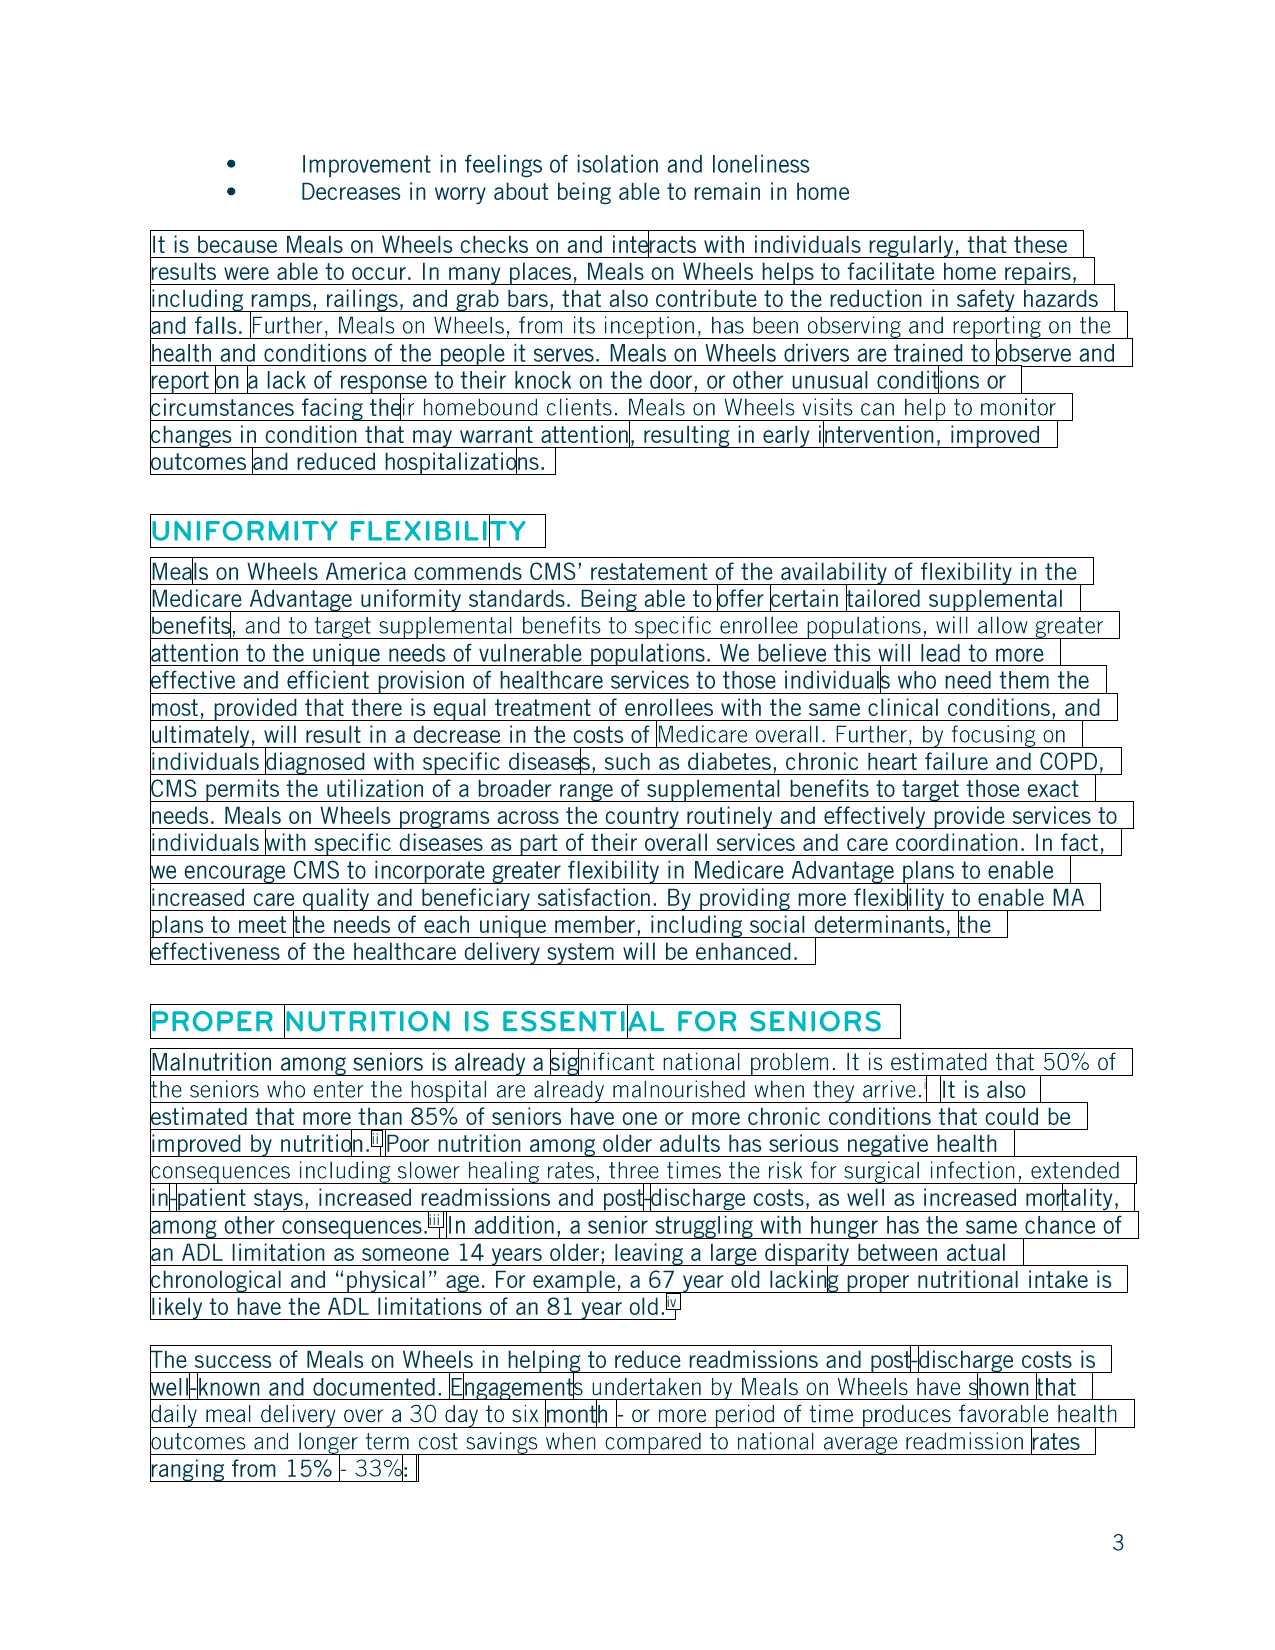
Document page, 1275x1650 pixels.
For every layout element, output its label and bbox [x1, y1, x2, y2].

picture [248, 366, 938, 393]
picture [997, 339, 1132, 366]
picture [959, 911, 1007, 937]
picture [170, 1184, 176, 1198]
picture [151, 558, 192, 584]
picture [581, 748, 1121, 774]
picture [151, 1400, 545, 1427]
picture [824, 421, 1057, 447]
picture [231, 612, 1119, 638]
picture [939, 366, 1021, 393]
picture [151, 394, 400, 420]
picture [198, 1373, 449, 1399]
picture [771, 585, 846, 611]
picture [386, 1130, 1014, 1156]
picture [605, 651, 611, 659]
picture [151, 1157, 1136, 1183]
picture [151, 911, 293, 937]
picture [828, 1266, 1127, 1292]
picture [978, 1373, 1036, 1399]
picture [630, 421, 823, 447]
picture [911, 1346, 918, 1360]
picture [718, 585, 770, 611]
picture [551, 1049, 578, 1075]
picture [151, 1130, 351, 1156]
picture [151, 612, 230, 638]
picture [151, 258, 1094, 284]
picture [927, 1076, 940, 1102]
picture [150, 1184, 1139, 1211]
picture [594, 651, 599, 659]
picture [657, 721, 1082, 747]
picture [649, 231, 1083, 257]
picture [546, 1400, 596, 1427]
picture [151, 639, 1060, 665]
picture [216, 366, 247, 393]
picture [999, 351, 1005, 359]
picture [253, 448, 516, 474]
picture [151, 1076, 926, 1102]
picture [352, 1130, 380, 1156]
picture [225, 150, 248, 205]
picture [151, 231, 648, 257]
picture [340, 1455, 402, 1481]
picture [151, 285, 1114, 311]
picture [617, 1400, 1134, 1427]
picture [285, 1005, 627, 1038]
picture [294, 911, 958, 937]
picture [300, 149, 860, 205]
picture [881, 666, 1106, 693]
picture [266, 829, 1121, 855]
picture [490, 515, 545, 547]
picture [193, 558, 1093, 584]
picture [667, 1294, 680, 1309]
picture [151, 775, 1095, 801]
picture [579, 1049, 1132, 1075]
picture [151, 884, 907, 910]
picture [151, 1005, 284, 1038]
picture [644, 1184, 650, 1198]
picture [151, 1239, 1023, 1265]
picture [847, 585, 1080, 611]
picture [372, 1131, 382, 1146]
picture [941, 1076, 1040, 1102]
picture [151, 721, 656, 747]
picture [1032, 1428, 1095, 1454]
picture [151, 339, 996, 365]
picture [151, 829, 265, 855]
picture [266, 748, 580, 774]
picture [151, 748, 265, 774]
picture [151, 421, 629, 447]
picture [190, 1373, 197, 1388]
picture [151, 938, 815, 964]
picture [429, 1212, 443, 1227]
picture [151, 666, 880, 693]
picture [151, 1212, 439, 1238]
picture [190, 1391, 197, 1399]
picture [251, 312, 1127, 338]
picture [151, 585, 717, 611]
picture [628, 1005, 900, 1038]
picture [151, 1103, 1087, 1129]
picture [911, 1363, 918, 1372]
picture [151, 1293, 675, 1319]
picture [447, 1212, 1138, 1238]
picture [919, 1346, 1111, 1372]
picture [151, 1428, 1031, 1454]
picture [496, 868, 504, 878]
picture [908, 884, 1100, 910]
picture [151, 856, 1070, 883]
picture [464, 1373, 573, 1399]
picture [1039, 623, 1047, 633]
picture [151, 1266, 827, 1292]
picture [597, 1400, 616, 1427]
picture [151, 312, 250, 338]
picture [151, 1049, 550, 1075]
picture [151, 515, 489, 547]
picture [151, 694, 1117, 720]
picture [151, 1373, 189, 1399]
picture [218, 378, 224, 386]
picture [574, 1373, 977, 1399]
picture [1112, 1530, 1138, 1555]
picture [906, 868, 911, 876]
picture [151, 448, 252, 474]
picture [151, 1455, 339, 1481]
picture [403, 1455, 416, 1481]
picture [151, 366, 215, 393]
picture [450, 1373, 463, 1399]
picture [151, 1346, 910, 1372]
picture [517, 448, 555, 474]
picture [401, 394, 1072, 420]
picture [1037, 1373, 1092, 1399]
picture [151, 802, 1133, 828]
